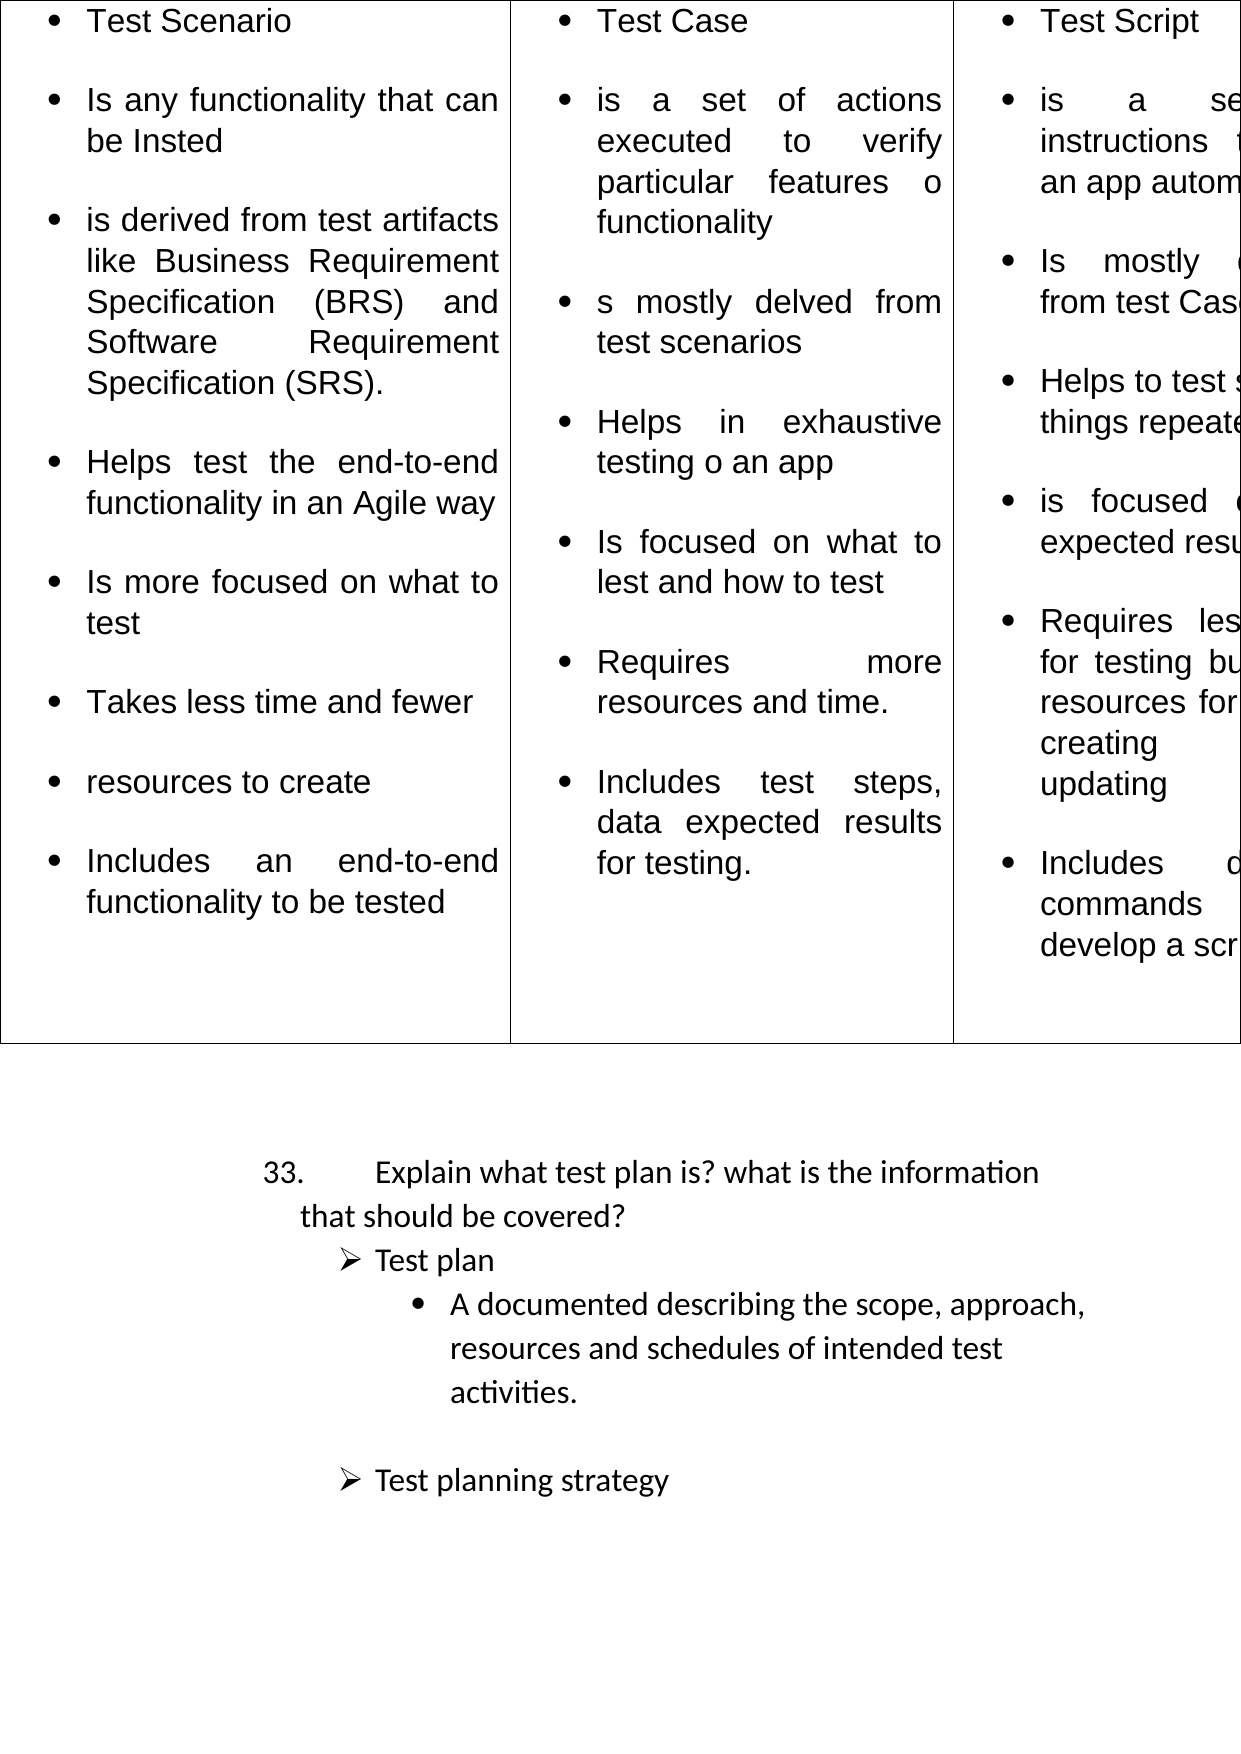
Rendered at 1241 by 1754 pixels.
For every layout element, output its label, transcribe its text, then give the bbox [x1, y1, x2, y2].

list Explain what test plan is? what is the information that should be covered? [262, 1151, 1090, 1236]
table_header Test Case is a set of actions executed to verify particular features o functionality s mostly delved from test scenarios Helps in exhaustive testing o an app Is focused on what to lest and how to test Requires more resources and time. Includes test steps, data expected results for testing. [511, 1, 953, 1042]
list A documented describing the scope, approach, resources and schedules of intended test activities. [412, 1283, 1090, 1412]
list Test planning strategy [337, 1459, 1090, 1500]
list Test plan [337, 1239, 1090, 1280]
table_header Test Script is a set of instructions to test an app automatically Is mostly derived from test Cases Helps to test specific things repeatedly is focused on the expected result Requires less time for testing but more resources for scripts creating and updating Includes different commands to develop a script [954, 1, 1240, 1042]
table_header Test Scenario Is any functionality that can be Insted is derived from test artifacts like Business Requirement Specification (BRS) and Software Requirement Specification (SRS). Helps test the end-to-end functionality in an Agile way Is more focused on what to test Takes less time and fewer resources to create Includes an end-to-end functionality to be tested [1, 1, 510, 1042]
